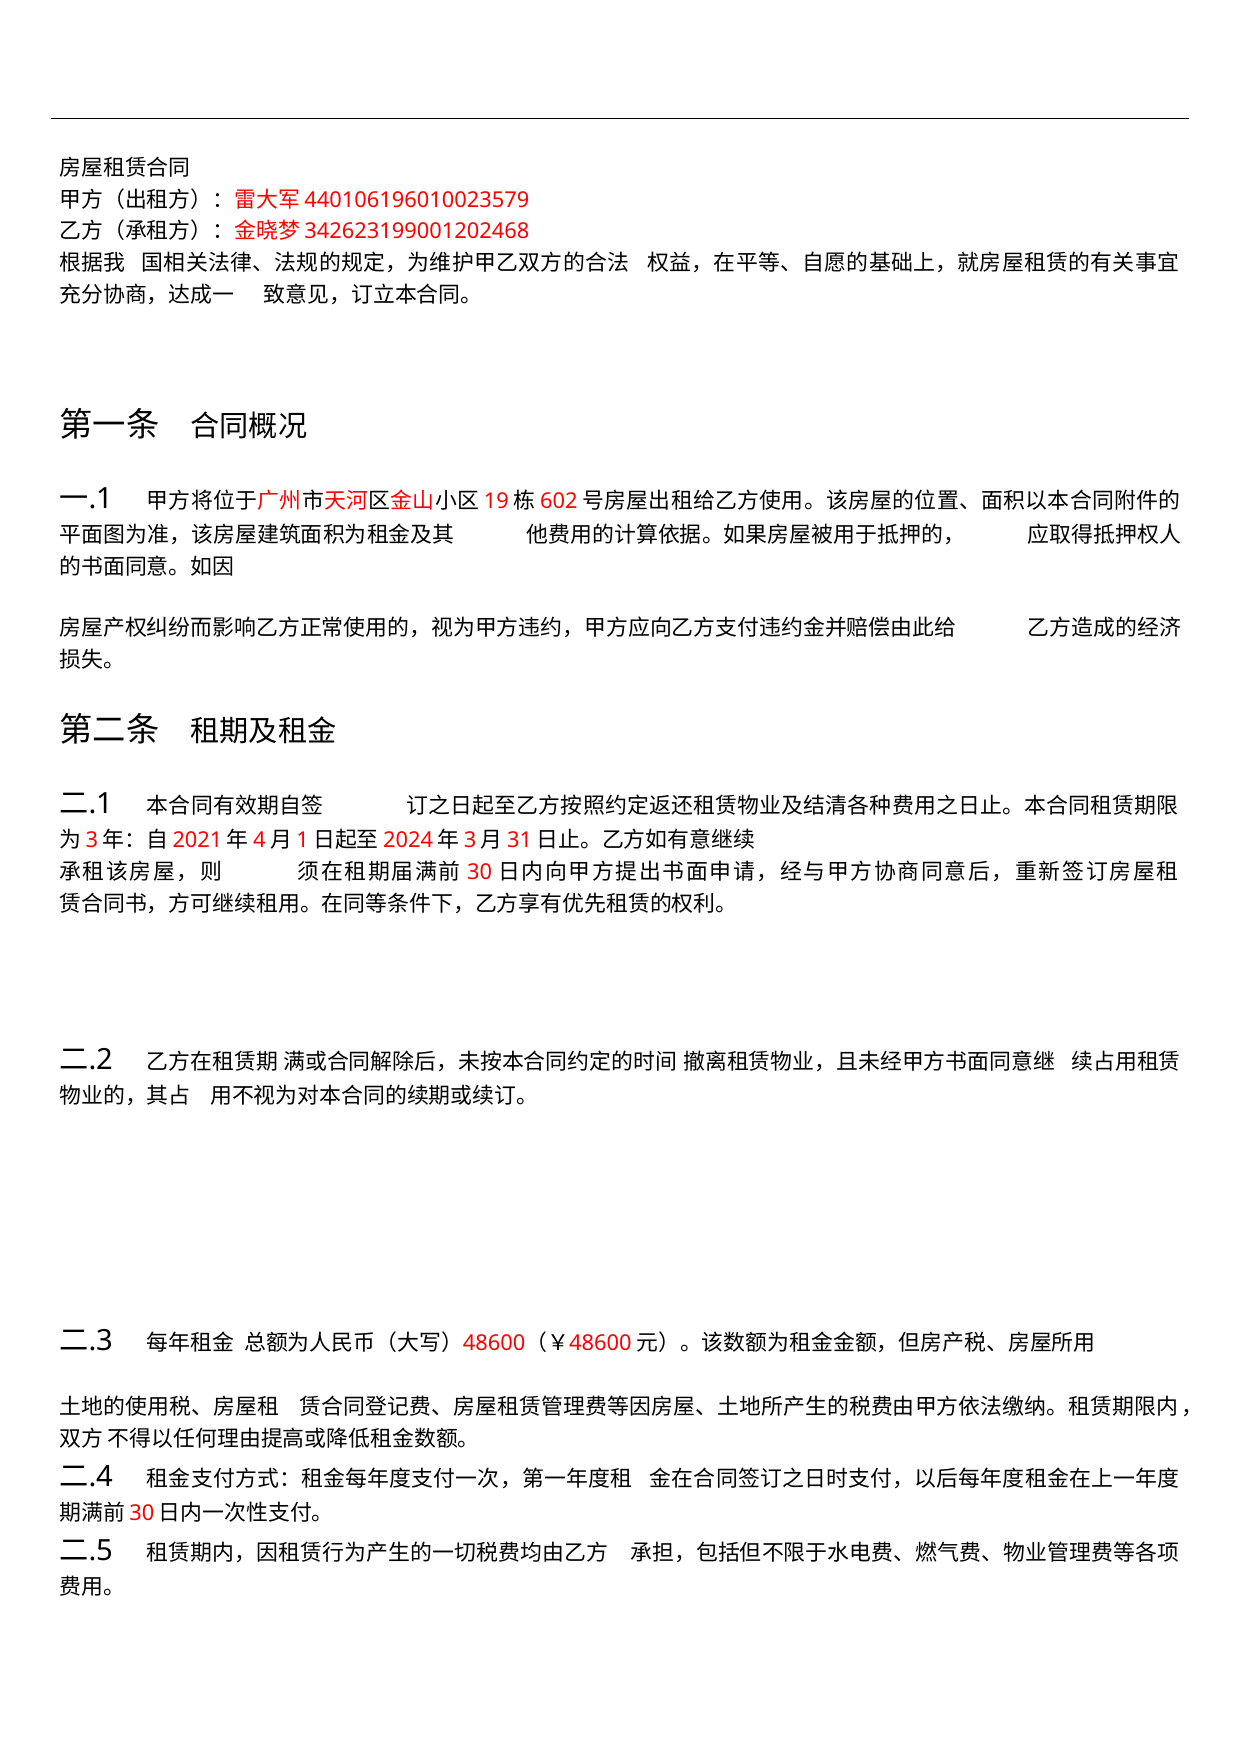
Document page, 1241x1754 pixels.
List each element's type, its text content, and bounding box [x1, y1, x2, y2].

subtitle 甲方将位于广州市天河区金山小区19栋602号房屋出租给乙方使用。该房屋的位置、面积以本合同附件的平面图为准，该房屋建筑面积为租金及其 他费用的计算依据。如果房屋被用于抵押的， 应取得抵押权人的书面同意。如因 房屋产权纠纷而影响乙方正常使用的，视为甲方违约，甲方应向乙方支付违约金并赔偿由此给 乙方造成的经济损失。 [59, 475, 1181, 673]
subtitle 本合同有效期自签 订之日起至乙方按照约定返还租赁物业及结清各种费用之日止。本合同租赁期限为3年：自2021年4月1日起至2024年3月31日止。乙方如有意继续 承租该房屋，则 须在租期届满前30日内向甲方提出书面申请，经与甲方协商同意后，重新签订房屋租 赁合同书，方可继续租用。在同等条件下，乙方享有优先租赁的权利。 [59, 780, 1181, 918]
subtitle 合同概况 [59, 397, 1181, 446]
subtitle 租金支付方式：租金每年度支付一次，第一年度租 金在合同签订之日时支付，以后每年度租金在上一年度期满前30日内一次性支付。 [59, 1482, 1181, 1556]
text 甲方（出租方）：雷大军440106196010023579 [59, 182, 1181, 213]
subtitle 租期及租金 [59, 703, 1181, 751]
subtitle 每年租金 总额为人民币（大写）48600（￥48600元）。该数额为租金金额，但房产税、房屋所用 土地的使用税、房屋租 赁合同登记费、房屋租赁管理费等因房屋、土地所产生的税费由甲方依法缴纳。租赁期限内，双方 不得以任何理由提高或降低租金数额。 [59, 1317, 1181, 1452]
text 根据我 国相关法律、法规的规定，为维护甲乙双方的合法 权益，在平等、自愿的基础上，就房屋租赁的有关事宜充分协商，达成一 致意见，订立本合同。 [59, 245, 1181, 308]
text 房屋租赁合同 [59, 150, 1181, 182]
text 乙方（承租方）：金晓梦342623199001202468 [59, 213, 1181, 245]
subtitle 乙方在租赁期 满或合同解除后，未按本合同约定的时间 撤离租赁物业，且未经甲方书面同意继 续占用租赁物业的，其占 用不视为对本合同的续期或续订。 [59, 1036, 1181, 1110]
